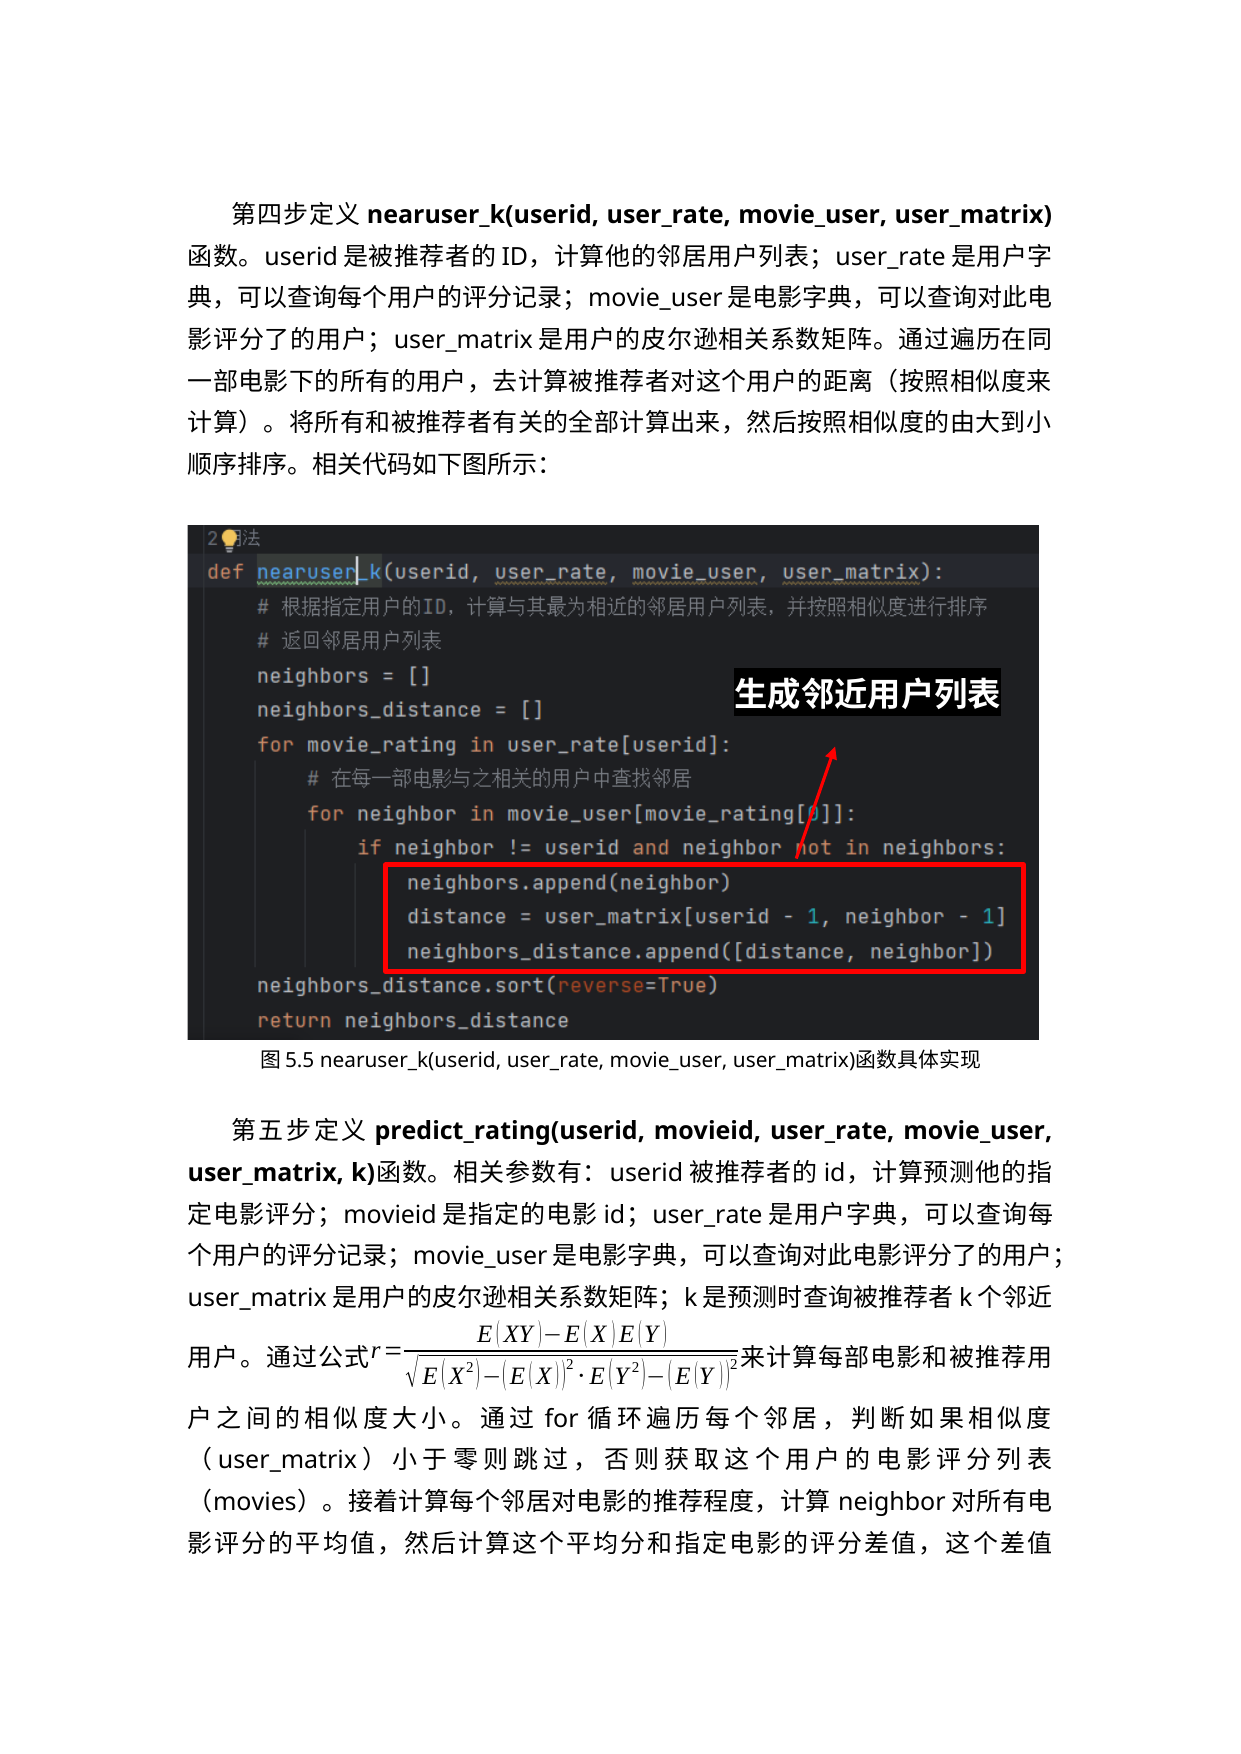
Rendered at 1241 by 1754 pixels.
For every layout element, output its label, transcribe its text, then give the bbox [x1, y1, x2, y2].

text 图5.5 nearuser_k(userid, user_rate, movie_user, user_matrix)函数具体实现 [187, 1043, 1053, 1074]
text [187, 1111, 1053, 1559]
text 第四步定义nearuser_k(userid, user_rate, movie_user, user_matrix)函数。userid是被推荐者的ID，计算他的邻居用户列表；user_rate是用户字典，可以查询每个用户的评分记录；movie_user是电影字典，可以查询对此电影评分了的用户；user_matrix是用户的皮尔逊相关系数矩阵。通过遍历在同一部电影下的所有的用户，去计算被推荐者对这个用户的距离（按照相似度来计算）。将所有和被推荐者有关的全部计算出来，然后按照相似度的由大到小顺序排序。相关代码如下图所示： [187, 194, 1053, 481]
picture [187, 525, 1039, 1040]
